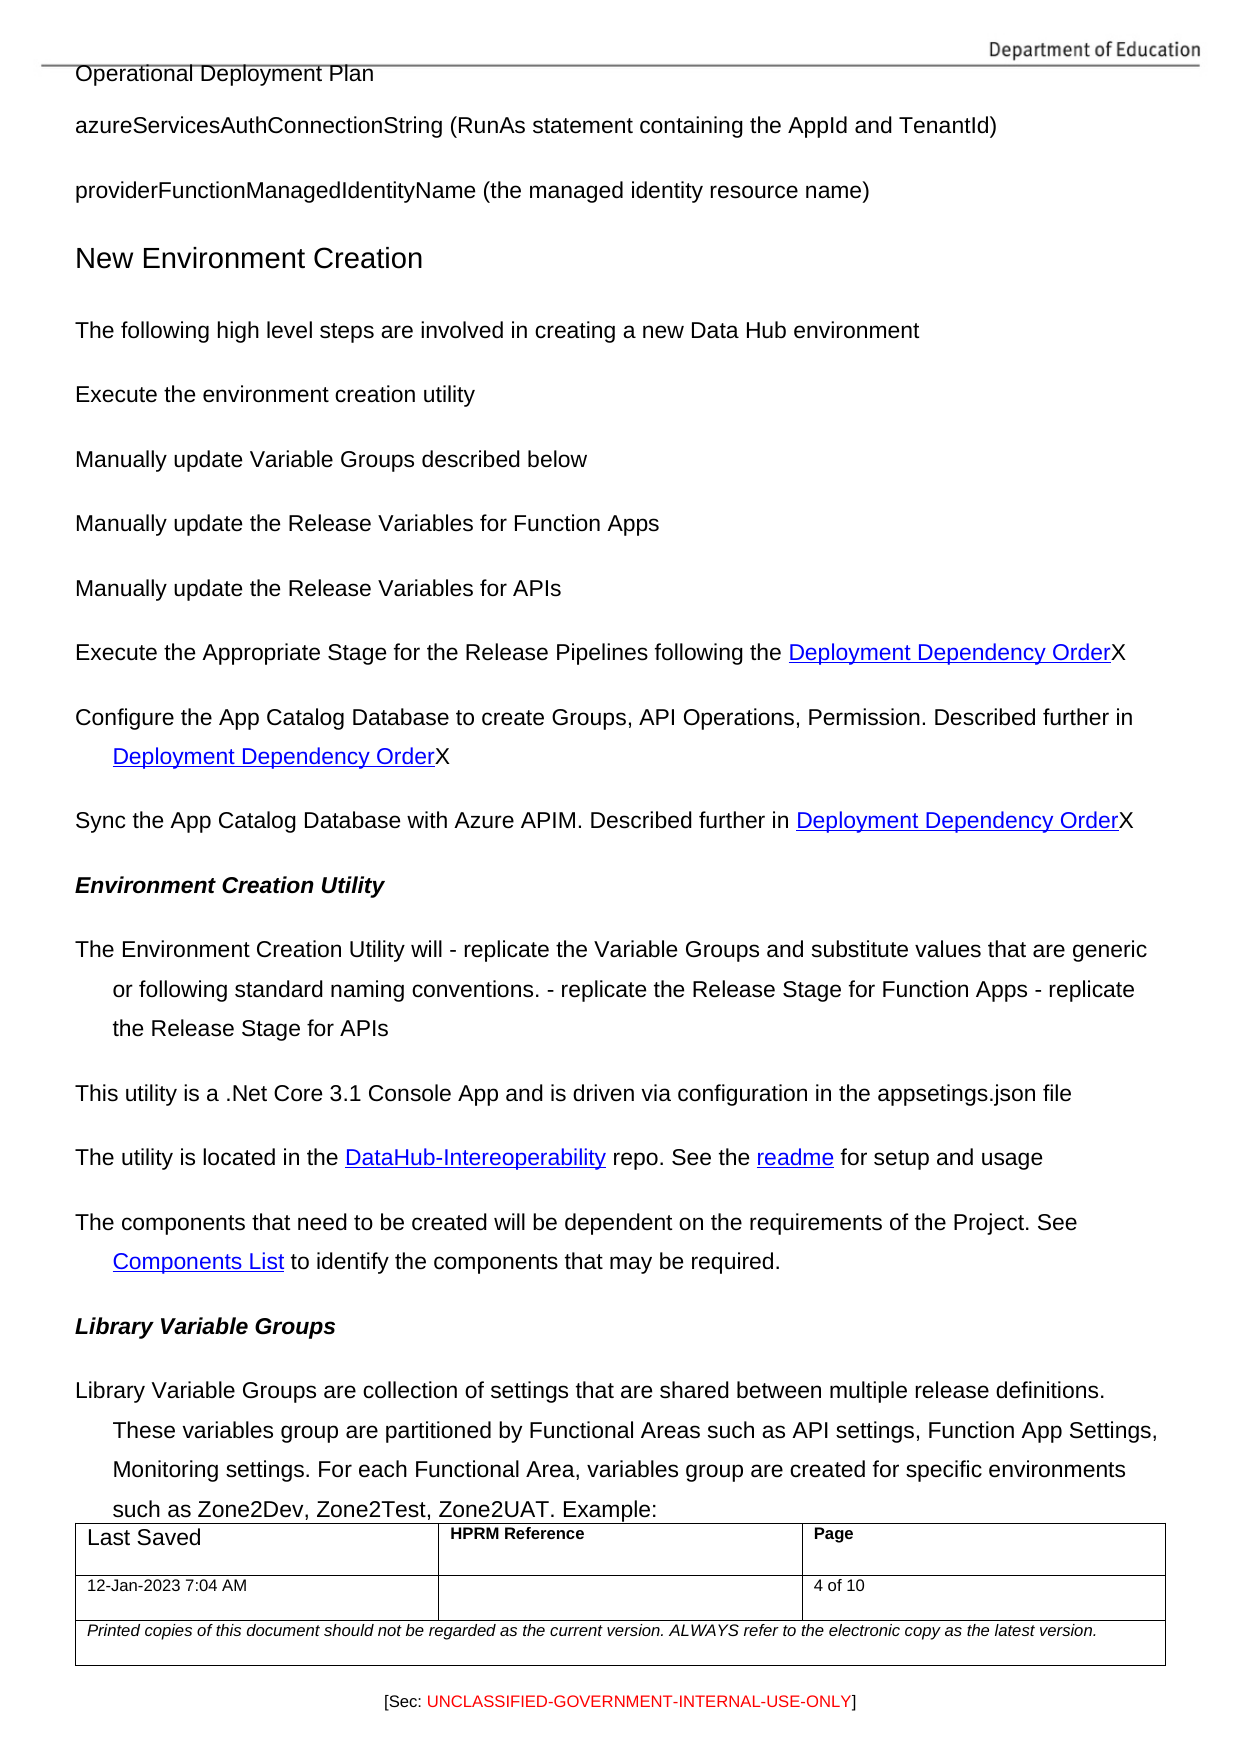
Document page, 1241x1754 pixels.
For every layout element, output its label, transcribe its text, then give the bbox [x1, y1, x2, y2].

text This utility is a .Net Core 3.1 Console App and is driven via configuration in the appsetings.json file [75, 1080, 1165, 1106]
subtitle Library Variable Groups [75, 1313, 1165, 1339]
subtitle Environment Creation Utility [75, 872, 1165, 898]
subtitle New Environment Creation [75, 241, 1165, 275]
picture [0, 0, 1241, 83]
text The utility is located in the DataHub-Intereoperability repo. See the readme for setup and usage [75, 1144, 1165, 1171]
text The components that need to be created will be dependent on the requirements of the Project. See Components List to identify the components that may be required. [75, 1209, 1165, 1275]
